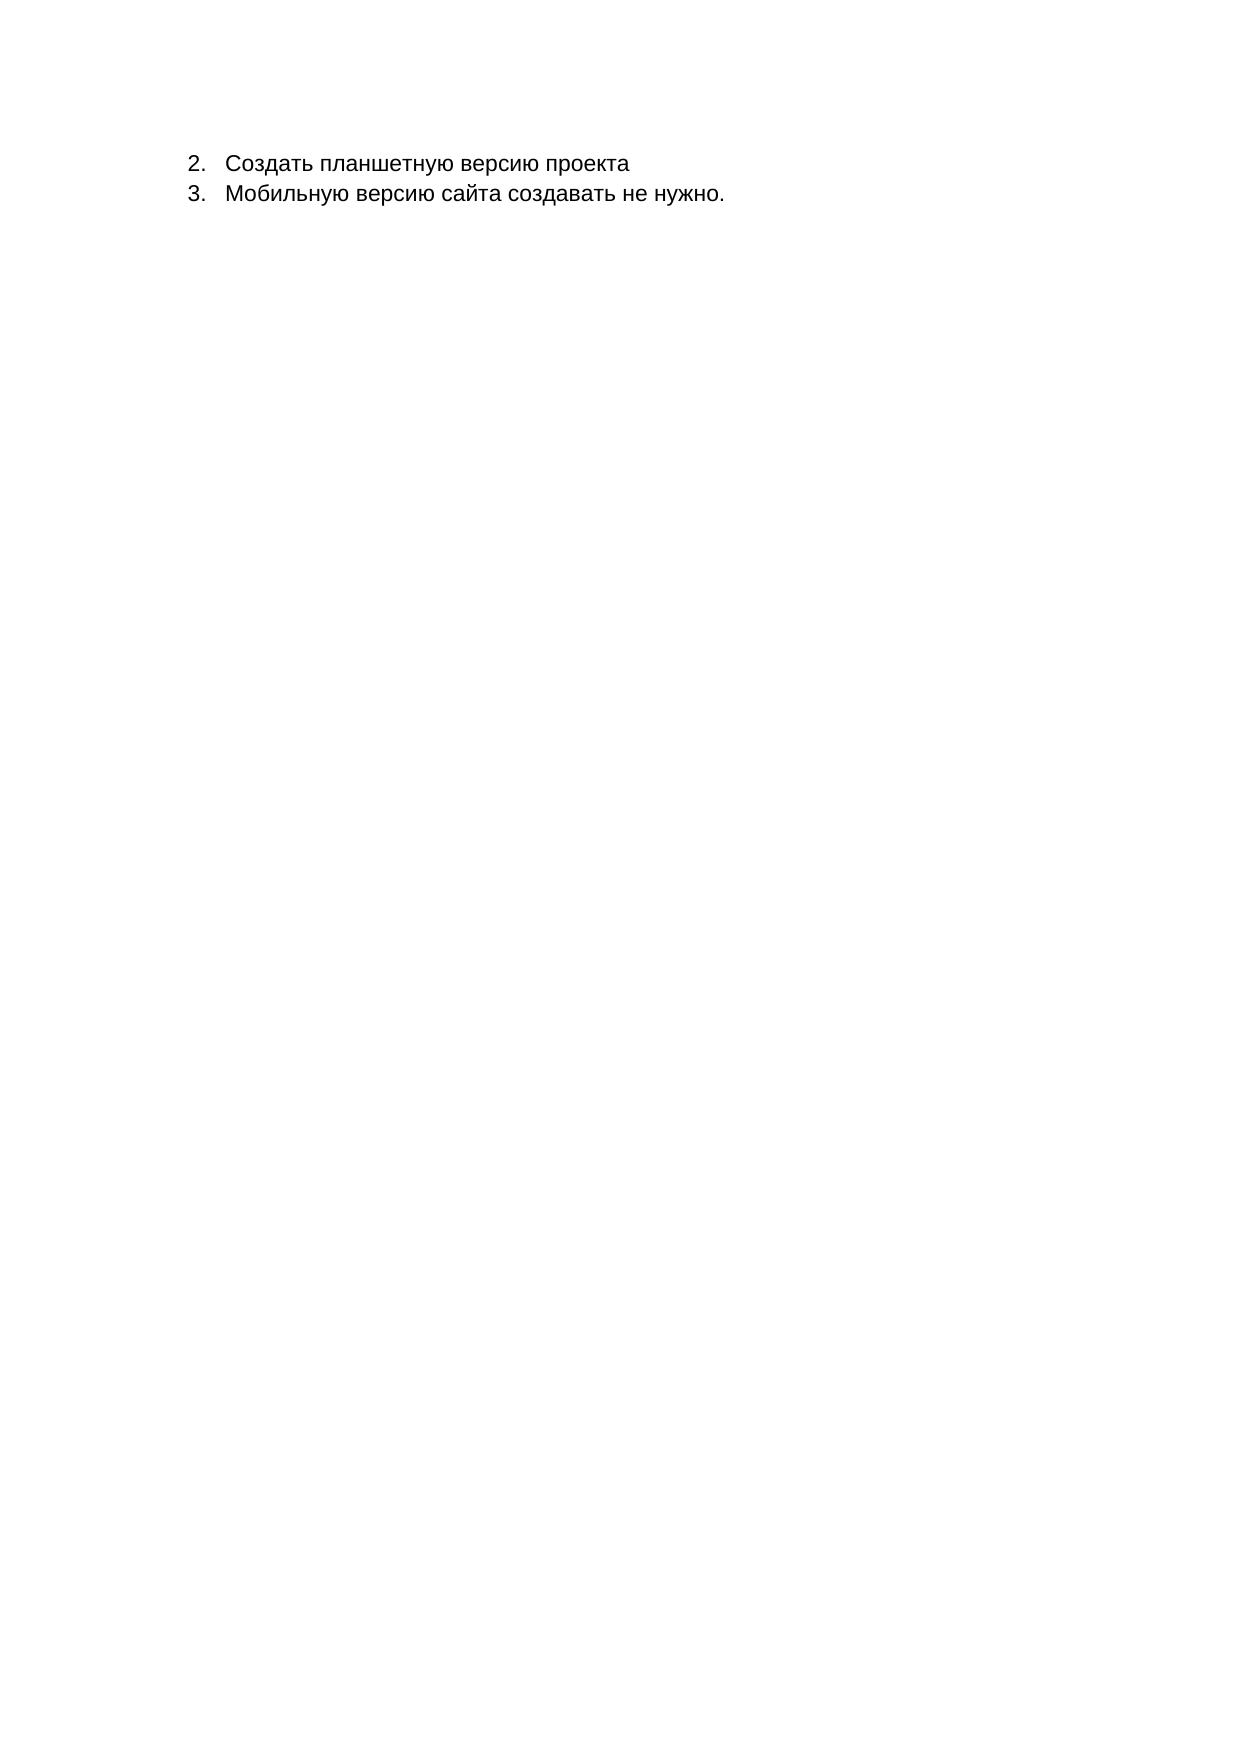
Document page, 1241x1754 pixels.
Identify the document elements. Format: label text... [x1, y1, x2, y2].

list Создать планшетную версию проекта [187, 150, 1090, 176]
list Мобильную версию сайта создавать не нужно. [187, 180, 1090, 207]
